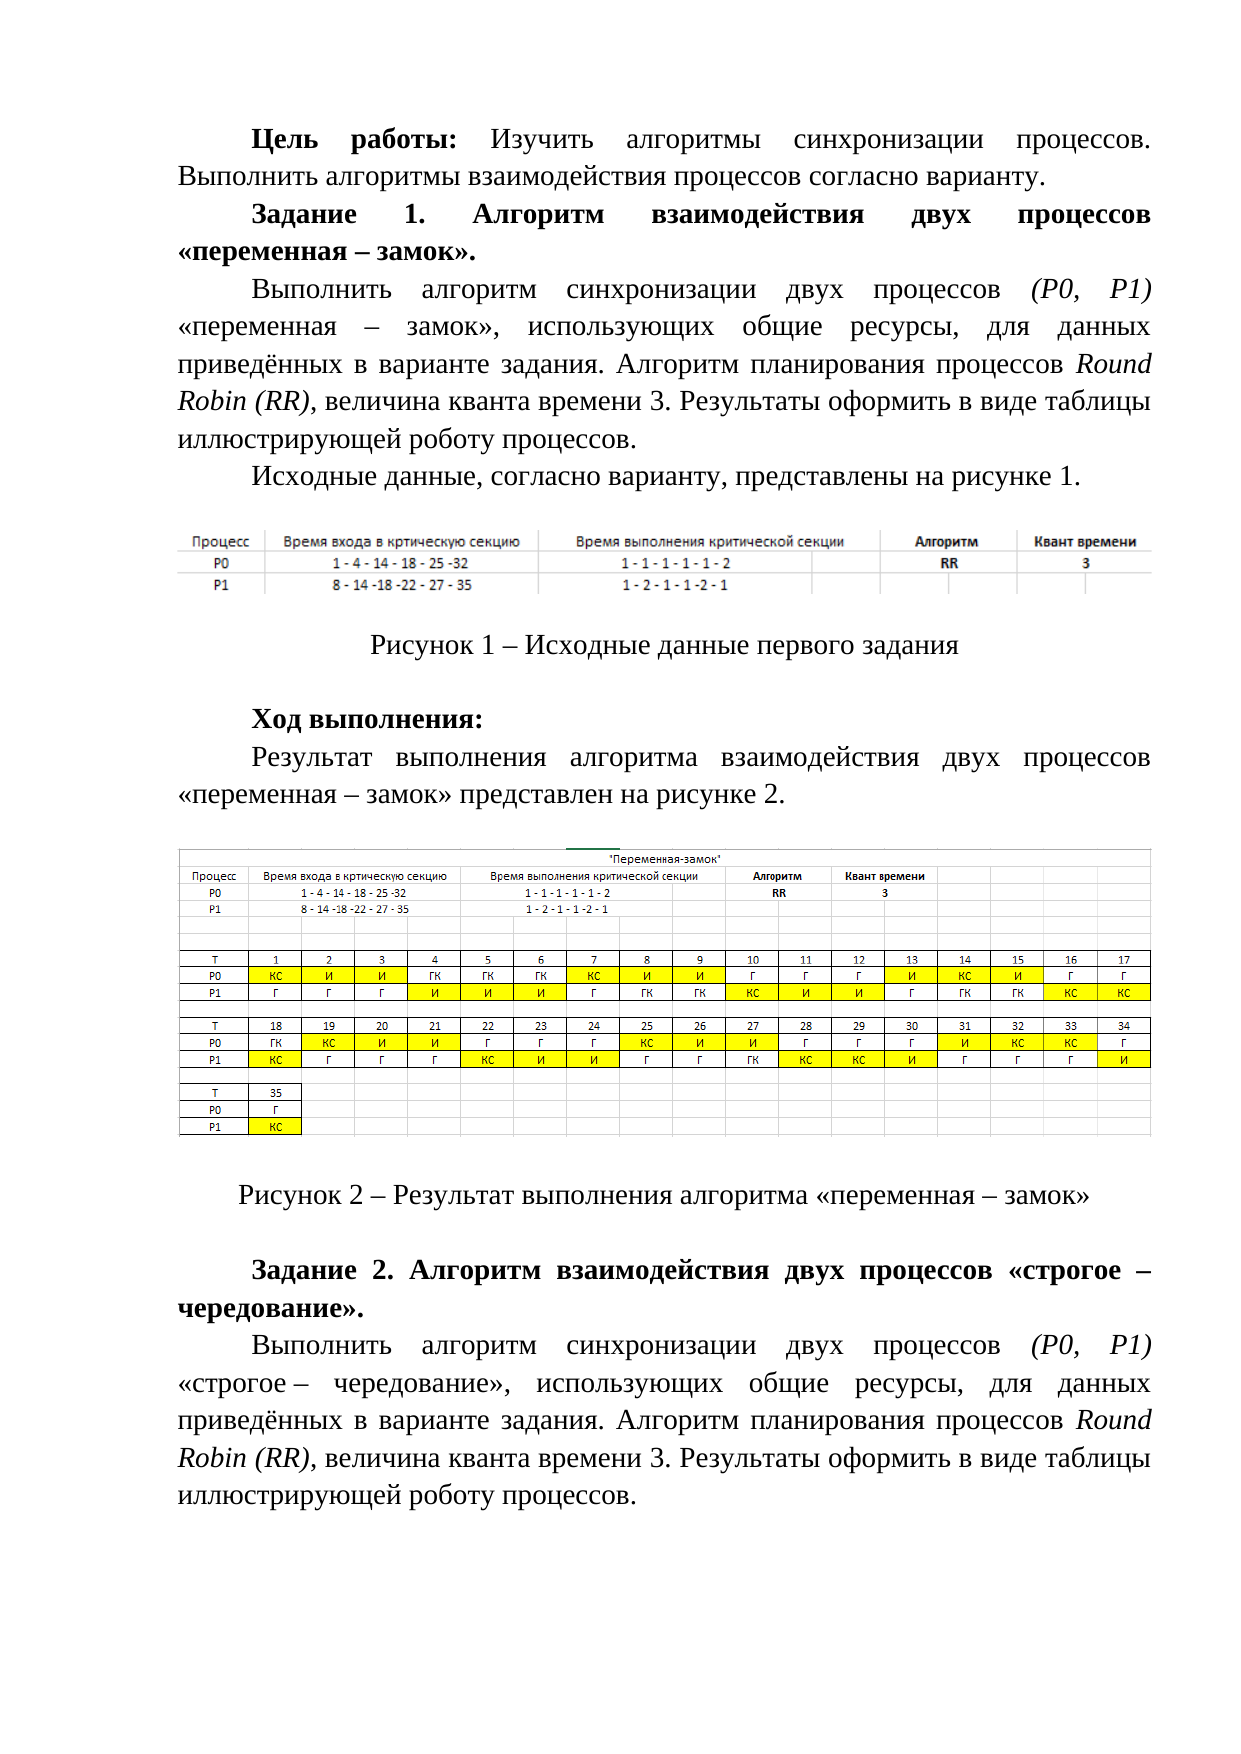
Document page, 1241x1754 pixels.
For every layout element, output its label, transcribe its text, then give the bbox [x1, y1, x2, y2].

text Рисунок 1 – Исходные данные первого задания [177, 627, 1152, 661]
text Рисунок 2 – Результат выполнения алгоритма «переменная – замок» [177, 1174, 1152, 1212]
text Задание 2. Алгоритм взаимодействия двух процессов «строгое – чередование». [177, 1249, 1152, 1324]
picture [177, 848, 1152, 1137]
text Выполнить алгоритм синхронизации двух процессов (P0, P1) «строгое – чередование», использующих общие ресурсы, для данных приведённых в варианте задания. Алгоритм планирования процессов Round Robin (RR), величина кванта времени 3. Результаты оформить в виде таблицы иллюстрирующей роботу процессов. [177, 1324, 1152, 1512]
text Результат выполнения алгоритма взаимодействия двух процессов «переменная – замок» представлен на рисунке 2. [177, 736, 1152, 811]
text Выполнить алгоритм синхронизации двух процессов (P0, P1) «переменная – замок», использующих общие ресурсы, для данных приведённых в варианте задания. Алгоритм планирования процессов Round Robin (RR), величина кванта времени 3. Результаты оформить в виде таблицы иллюстрирующей роботу процессов. [177, 268, 1152, 456]
text Ход выполнения: [177, 698, 1152, 736]
text Задание 1. Алгоритм взаимодействия двух процессов «переменная – замок». [177, 193, 1152, 268]
text Исходные данные, согласно варианту, представлены на рисунке 1. [177, 456, 1152, 493]
picture [177, 530, 1152, 594]
text Цель работы: Изучить алгоритмы синхронизации процессов. Выполнить алгоритмы взаимодействия процессов согласно варианту. [177, 118, 1152, 193]
